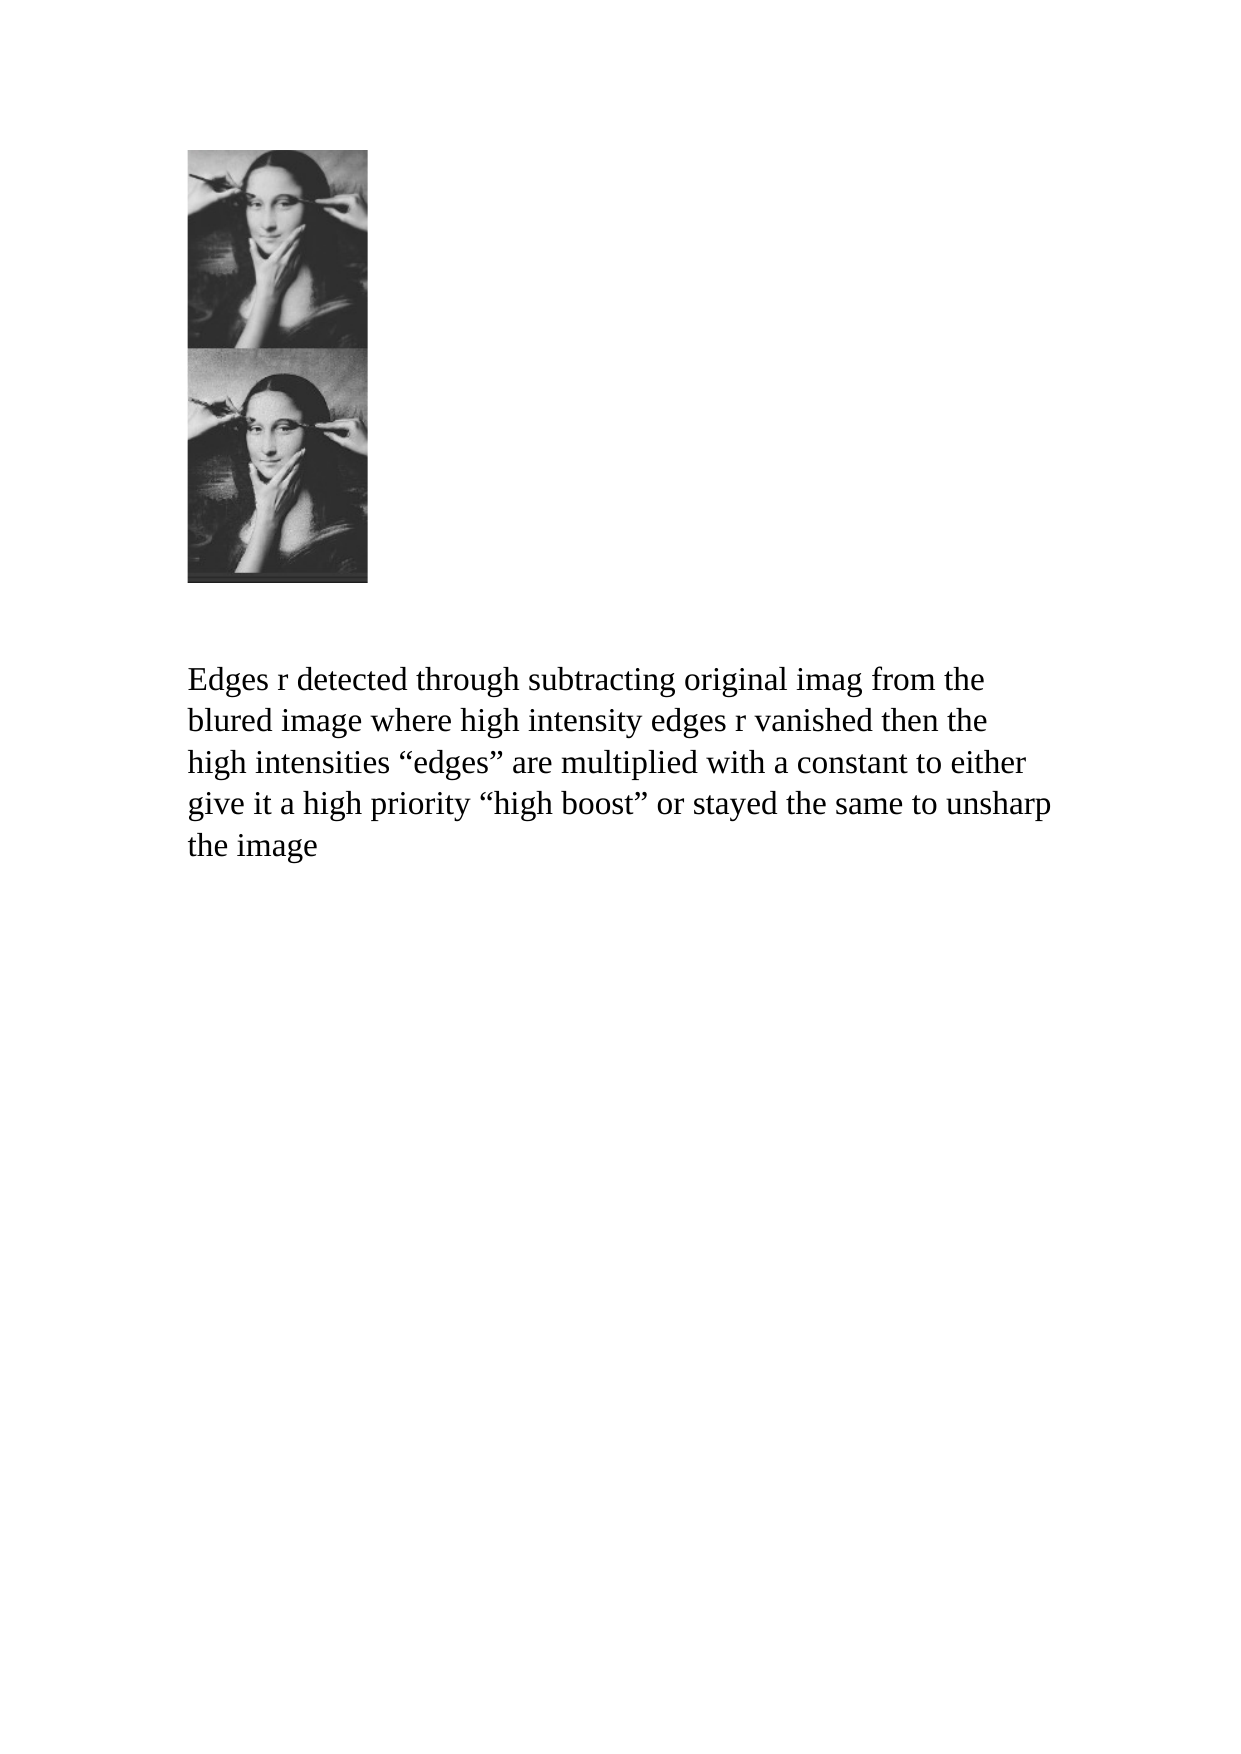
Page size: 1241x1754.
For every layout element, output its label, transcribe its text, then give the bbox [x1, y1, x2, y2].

text Edges r detected through subtracting original imag from the blured image where high intensity edges r vanished then the high intensities “edges” are multiplied with a constant to either give it a high priority “high boost” or stayed the same to unsharp the image [187, 659, 1053, 863]
picture [187, 150, 368, 583]
